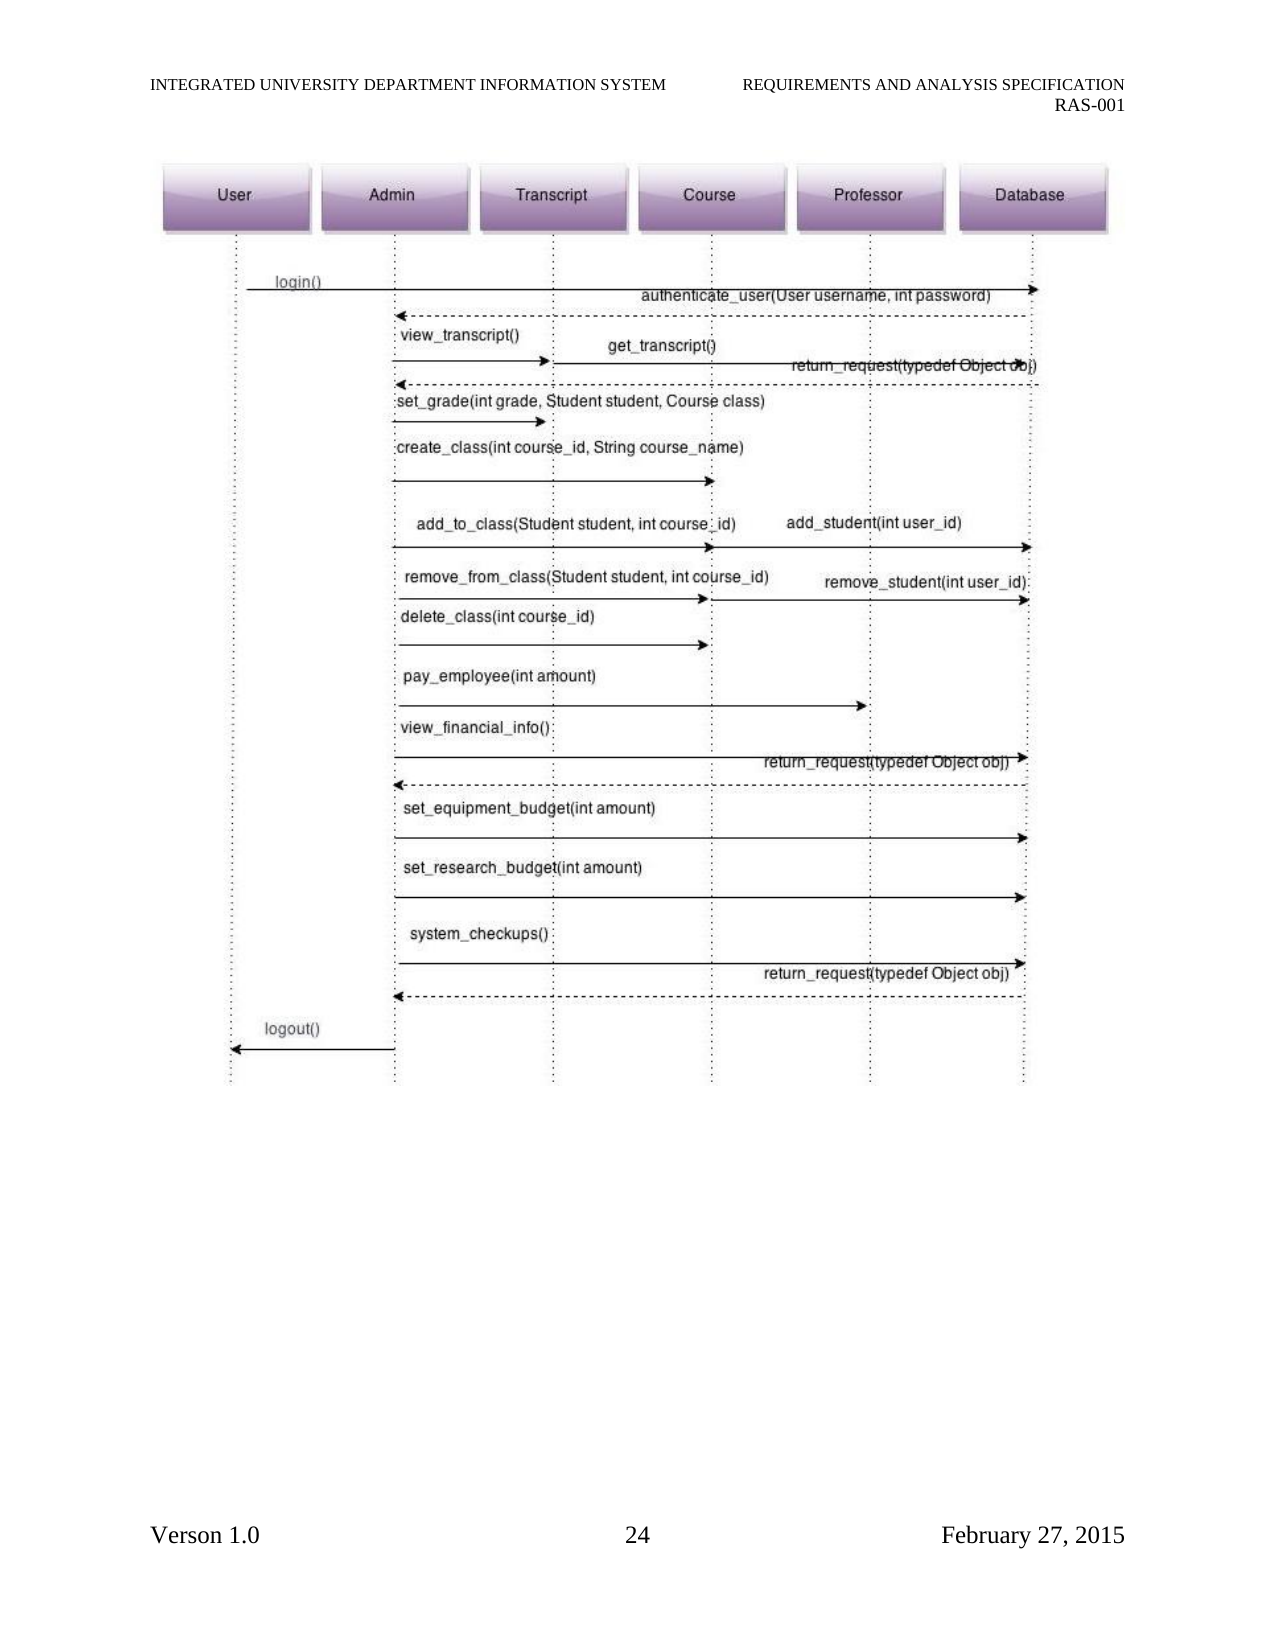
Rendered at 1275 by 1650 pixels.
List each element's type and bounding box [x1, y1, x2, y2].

picture [150, 150, 1125, 1086]
